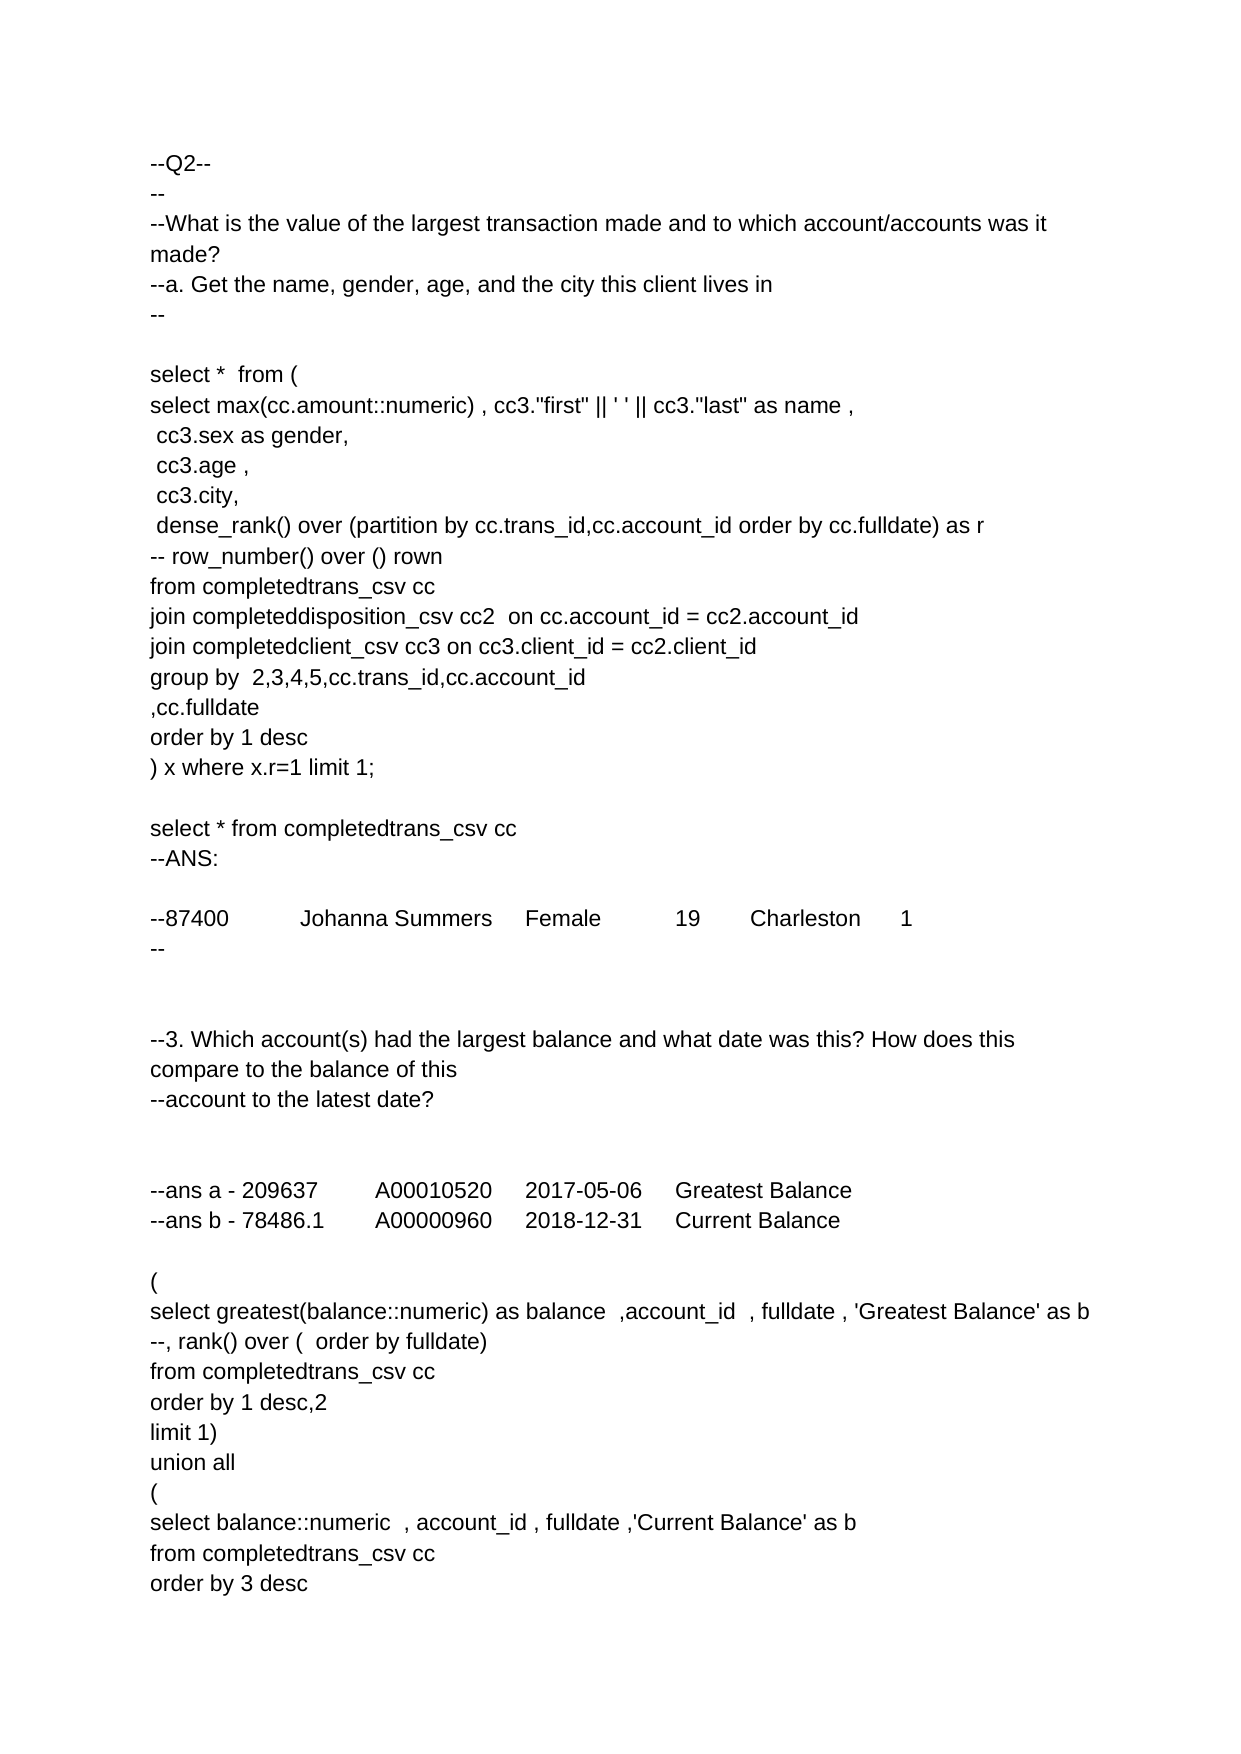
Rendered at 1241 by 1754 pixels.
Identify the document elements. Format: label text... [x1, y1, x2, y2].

text ( [150, 1479, 1090, 1506]
text --What is the value of the largest transaction made and to which account/accounts was it made? [150, 210, 1090, 267]
text --87400 Johanna Summers Female 19 Charleston 1 [150, 905, 1090, 932]
text --3. Which account(s) had the largest balance and what date was this? How does this compare to the balance of this [150, 1026, 1090, 1083]
text -- [150, 301, 1090, 327]
text --ans b - 78486.1 A00000960 2018-12-31 Current Balance [150, 1207, 1090, 1234]
text dense_rank() over (partition by cc.trans_id,cc.account_id order by cc.fulldate) as r [150, 512, 1090, 539]
text group by 2,3,4,5,cc.trans_id,cc.account_id [150, 663, 1090, 690]
text --account to the latest date? [150, 1086, 1090, 1113]
text join completeddisposition_csv cc2 on cc.account_id = cc2.account_id [150, 603, 1090, 629]
text from completedtrans_csv cc [150, 573, 1090, 599]
text from completedtrans_csv cc [150, 1358, 1090, 1385]
text select max(cc.amount::numeric) , cc3."first" || ' ' || cc3."last" as name , [150, 392, 1090, 418]
text select balance::numeric , account_id , fulldate ,'Current Balance' as b [150, 1509, 1090, 1536]
text order by 3 desc [150, 1570, 1090, 1596]
text -- [150, 935, 1090, 962]
text cc3.city, [150, 482, 1090, 509]
text select * from ( [150, 361, 1090, 388]
text join completedclient_csv cc3 on cc3.client_id = cc2.client_id [150, 633, 1090, 660]
text order by 1 desc,2 [150, 1388, 1090, 1415]
text ) x where x.r=1 limit 1; [150, 754, 1090, 781]
text -- row_number() over () rown [150, 543, 1090, 569]
text --ans a - 209637 A00010520 2017-05-06 Greatest Balance [150, 1177, 1090, 1203]
text order by 1 desc [150, 724, 1090, 750]
text select greatest(balance::numeric) as balance ,account_id , fulldate , 'Greatest Balance' as b --, rank() over ( order by fulldate) [150, 1298, 1090, 1354]
text cc3.age , [150, 452, 1090, 478]
text --ANS: [150, 845, 1090, 871]
text from completedtrans_csv cc [150, 1539, 1090, 1566]
text --Q2-- [150, 150, 1090, 176]
text union all [150, 1449, 1090, 1475]
text ,cc.fulldate [150, 694, 1090, 720]
text --a. Get the name, gender, age, and the city this client lives in [150, 271, 1090, 297]
text select * from completedtrans_csv cc [150, 814, 1090, 841]
text cc3.sex as gender, [150, 422, 1090, 448]
text -- [150, 180, 1090, 207]
text ( [150, 1268, 1090, 1294]
text limit 1) [150, 1419, 1090, 1445]
